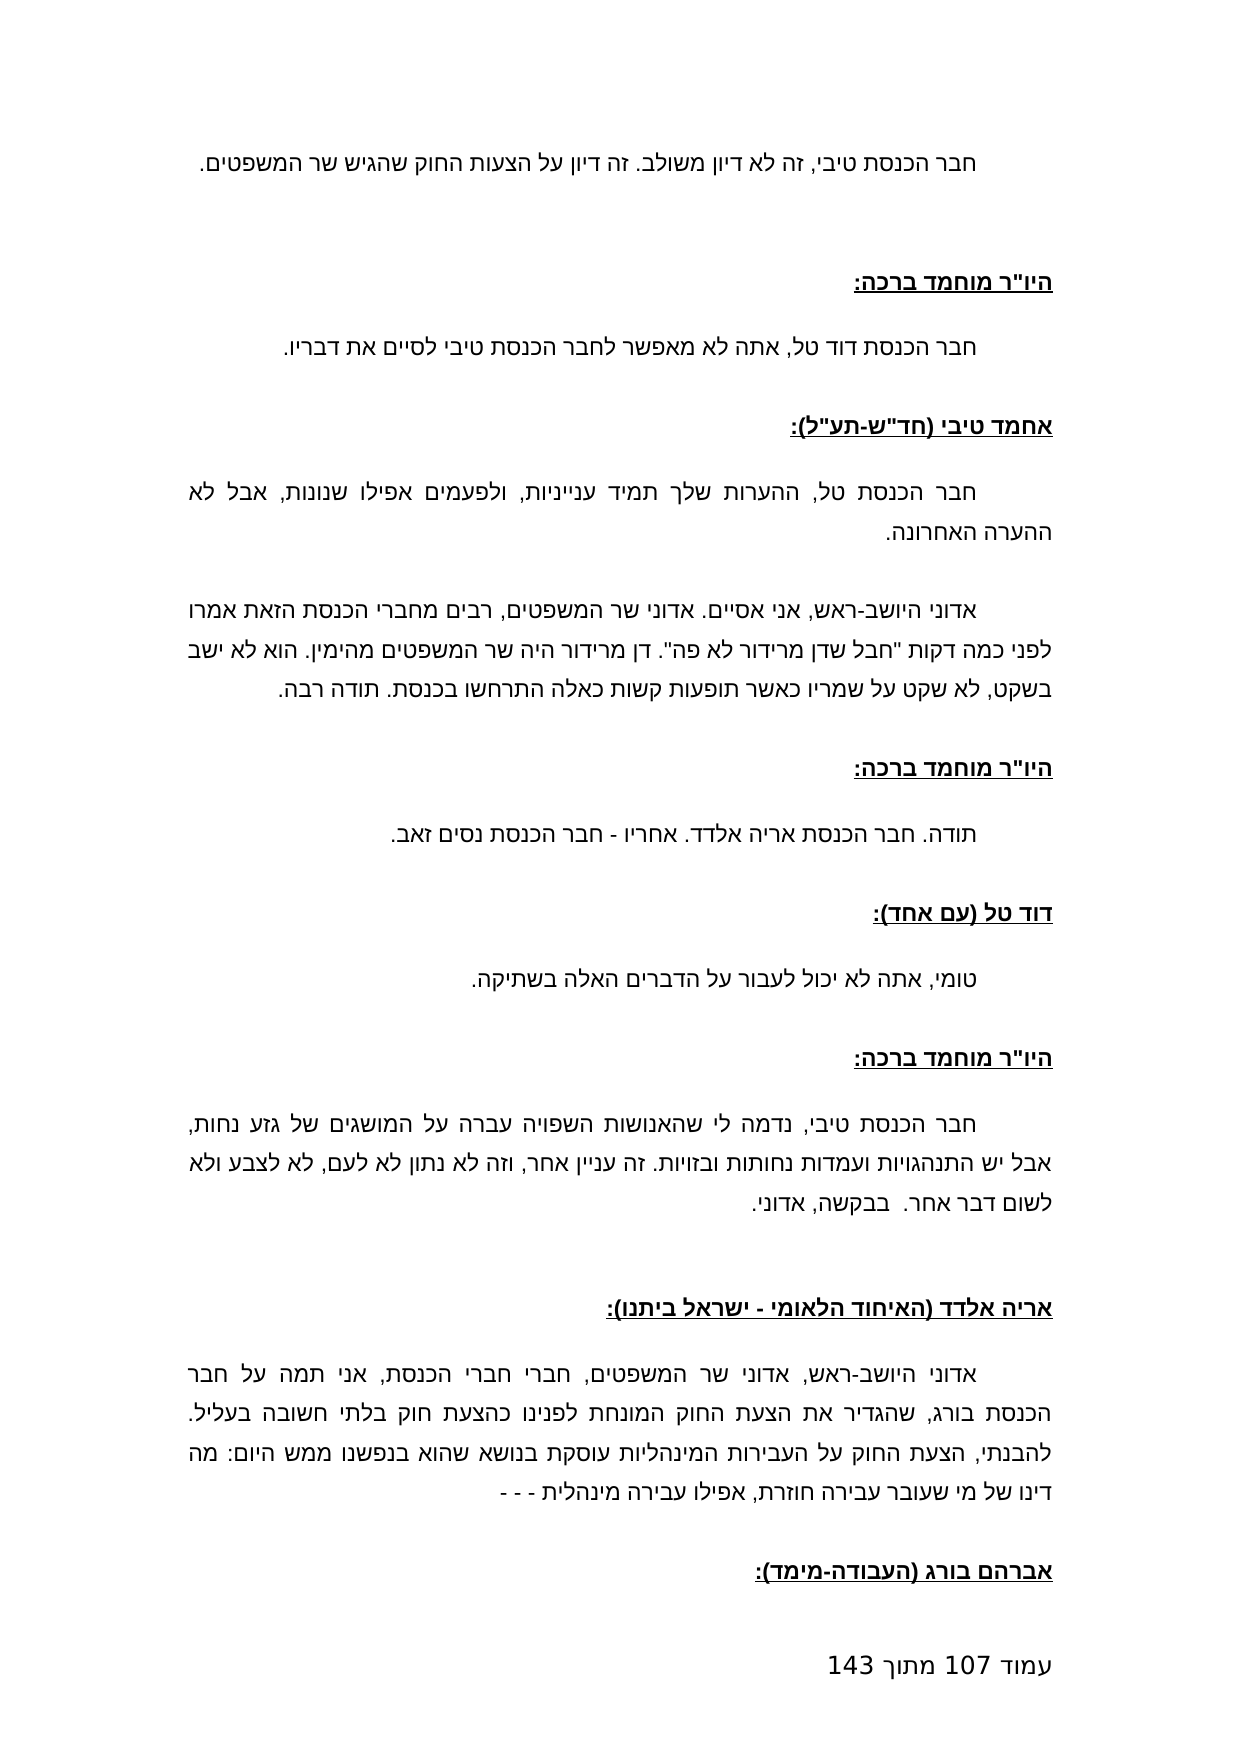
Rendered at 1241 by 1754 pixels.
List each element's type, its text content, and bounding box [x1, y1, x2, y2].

text חבר הכנסת טל, ההערות שלך תמיד ענייניות, ולפעמים אפילו שנונות, אבל לא ההערה האחרונה. [187, 479, 1053, 545]
text אחמד טיבי (חד"ש-תע"ל): [187, 413, 1053, 439]
text חבר הכנסת טיבי, זה לא דיון משולב. זה דיון על הצעות החוק שהגיש שר המשפטים. [187, 150, 1053, 176]
text חבר הכנסת טיבי, נדמה לי שהאנושות השפויה עברה על המושגים של גזע נחות, אבל יש התנהגויות ועמדות נחותות ובזויות. זה עניין אחר, וזה לא נתון לא לעם, לא לצבע ולא לשום דבר אחר. בבקשה, אדוני. [187, 1111, 1053, 1216]
text אברהם בורג (העבודה-מימד): [187, 1558, 1053, 1585]
text דוד טל (עם אחד): [187, 900, 1053, 927]
text אריה אלדד (האיחוד הלאומי - ישראל ביתנו): [187, 1295, 1053, 1321]
text היו"ר מוחמד ברכה: [187, 268, 1053, 295]
text היו"ר מוחמד ברכה: [187, 1045, 1053, 1071]
text חבר הכנסת דוד טל, אתה לא מאפשר לחבר הכנסת טיבי לסיים את דבריו. [187, 334, 1053, 361]
text אדוני היושב-ראש, אני אסיים. אדוני שר המשפטים, רבים מחברי הכנסת הזאת אמרו לפני כמה דקות "חבל שדן מרידור לא פה". דן מרידור היה שר המשפטים מהימין. הוא לא ישב בשקט, לא שקט על שמריו כאשר תופעות קשות כאלה התרחשו בכנסת. תודה רבה. [187, 597, 1053, 703]
text טומי, אתה לא יכול לעבור על הדברים האלה בשתיקה. [187, 966, 1053, 992]
text אדוני היושב-ראש, אדוני שר המשפטים, חברי חברי הכנסת, אני תמה על חבר הכנסת בורג, שהגדיר את הצעת החוק המונחת לפנינו כהצעת חוק בלתי חשובה בעליל. להבנתי, הצעת החוק על העבירות המינהליות עוסקת בנושא שהוא בנפשנו ממש היום: מה דינו של מי שעובר עבירה חוזרת, אפילו עבירה מינהלית - - - [187, 1361, 1053, 1506]
text תודה. חבר הכנסת אריה אלדד. אחריו - חבר הכנסת נסים זאב. [187, 821, 1053, 848]
text היו"ר מוחמד ברכה: [187, 755, 1053, 782]
